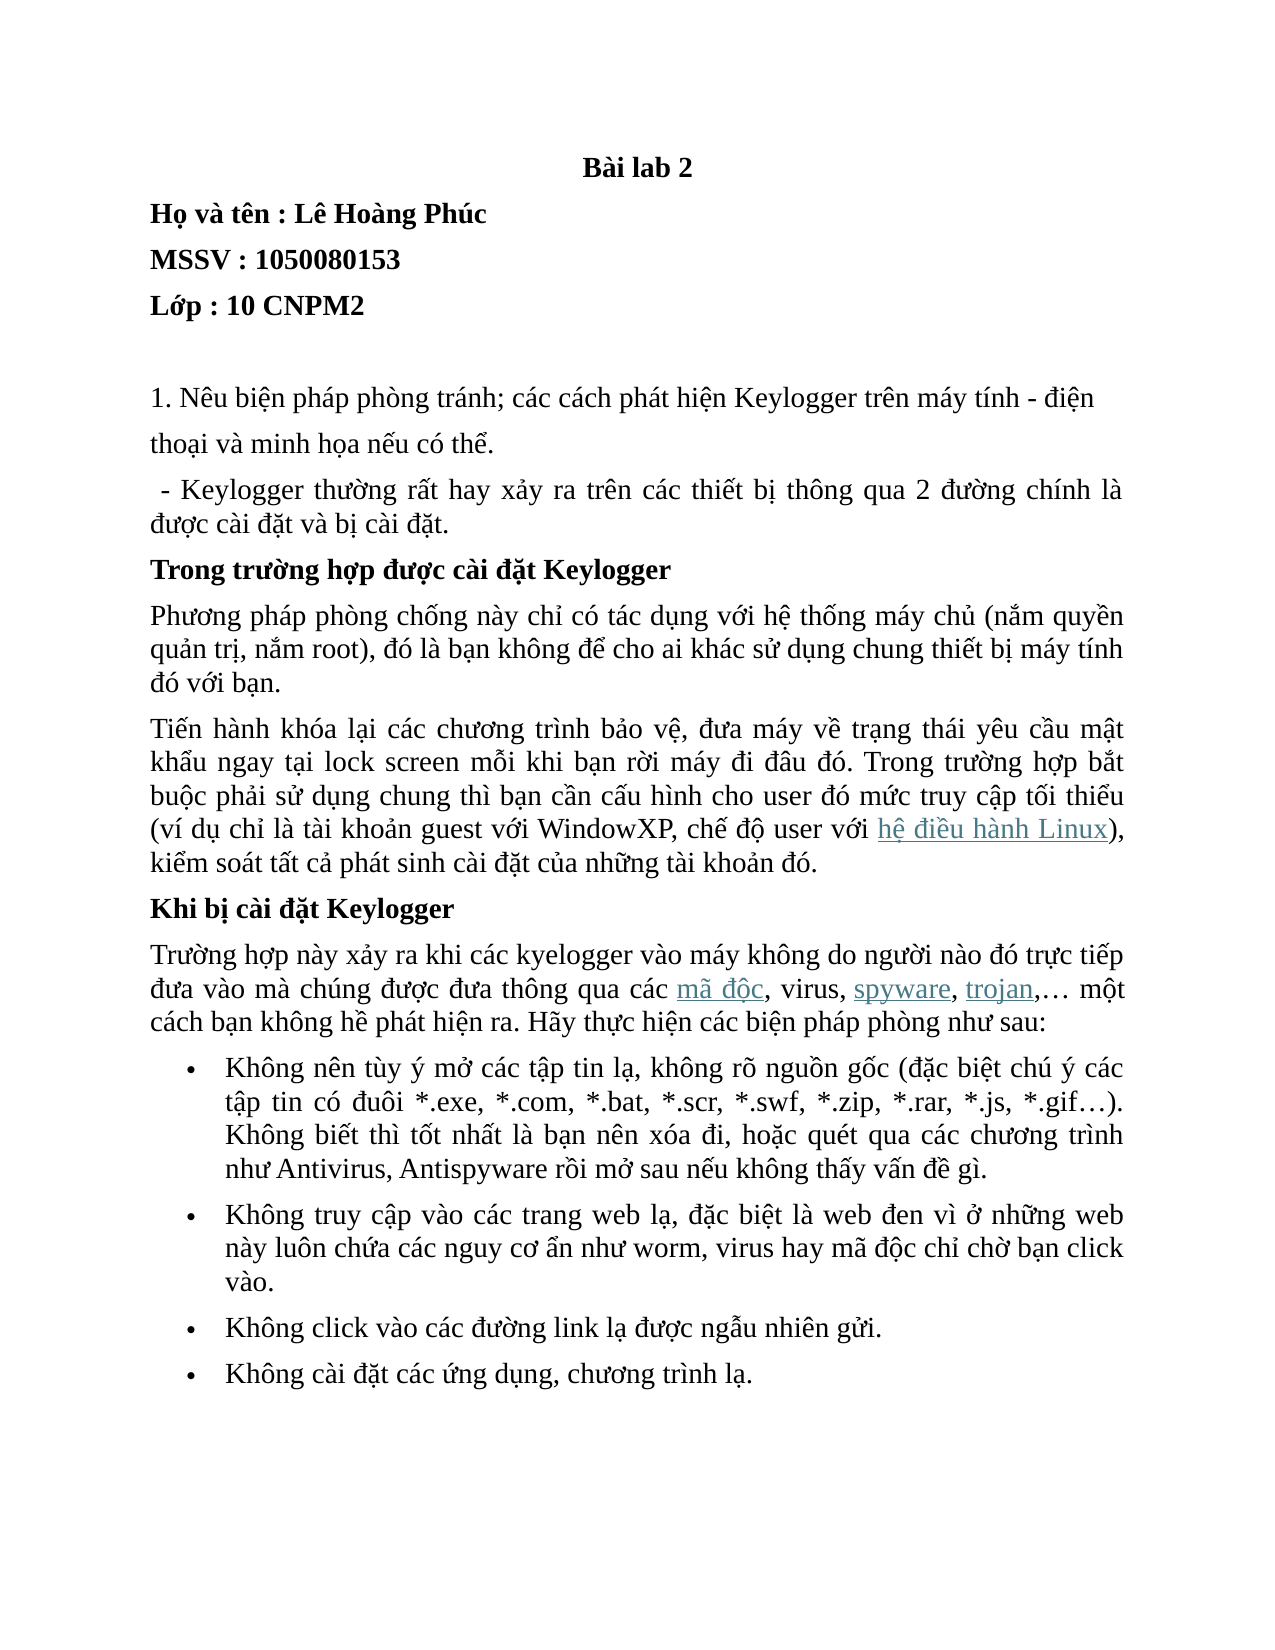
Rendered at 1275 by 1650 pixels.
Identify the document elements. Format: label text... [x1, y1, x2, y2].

text MSSV : 1050080153 [150, 242, 1125, 276]
list Không truy cập vào các trang web lạ, đặc biệt là web đen vì ở những web này luôn chứa các nguy cơ ẩn như worm, virus hay mã độc chỉ chờ bạn click vào. [187, 1197, 1125, 1298]
text Bài lab 2 [150, 150, 1125, 183]
text Họ và tên : Lê Hoàng Phúc [150, 196, 1125, 229]
list Không nên tùy ý mở các tập tin lạ, không rõ nguồn gốc (đặc biệt chú ý các tập tin có đuôi *.exe, *.com, *.bat, *.scr, *.swf, *.zip, *.rar, *.js, *.gif…). Không biết thì tốt nhất là bạn nên xóa đi, hoặc quét qua các chương trình như Antivirus, Antispyware rồi mở sau nếu không thấy vấn đề gì. [187, 1050, 1125, 1184]
text Trường hợp này xảy ra khi các kyelogger vào máy không do người nào đó trực tiếp đưa vào mà chúng được đưa thông qua các mã độc, virus, spyware, trojan,… một cách bạn không hề phát hiện ra. Hãy thực hiện các biện pháp phòng như sau: [150, 937, 1125, 1038]
text Lớp : 10 CNPM2 [150, 288, 1125, 322]
text 1. Nêu biện pháp phòng tránh; các cách phát hiện Keylogger trên máy tính - điện [150, 380, 1125, 414]
text Trong trường hợp được cài đặt Keylogger [150, 552, 1125, 585]
text thoại và minh họa nếu có thể. [150, 426, 1125, 460]
text Khi bị cài đặt Keylogger [150, 891, 1125, 925]
text Phương pháp phòng chống này chỉ có tác dụng với hệ thống máy chủ (nắm quyền quản trị, nắm root), đó là bạn không để cho ai khác sử dụng chung thiết bị máy tính đó với bạn. [150, 598, 1125, 698]
text Tiến hành khóa lại các chương trình bảo vệ, đưa máy về trạng thái yêu cầu mật khẩu ngay tại lock screen mỗi khi bạn rời máy đi đâu đó. Trong trường hợp bắt buộc phải sử dụng chung thì bạn cần cấu hình cho user đó mức truy cập tối thiểu (ví dụ chỉ là tài khoản guest với WindowXP, chế độ user với hệ điều hành Linux), kiểm soát tất cả phát sinh cài đặt của những tài khoản đó. [150, 711, 1125, 879]
list Không click vào các đường link lạ được ngẫu nhiên gửi. [187, 1310, 1125, 1344]
text - Keylogger thường rất hay xảy ra trên các thiết bị thông qua 2 đường chính là được cài đặt và bị cài đặt. [150, 472, 1125, 539]
list Không cài đặt các ứng dụng, chương trình lạ. [187, 1356, 1125, 1390]
